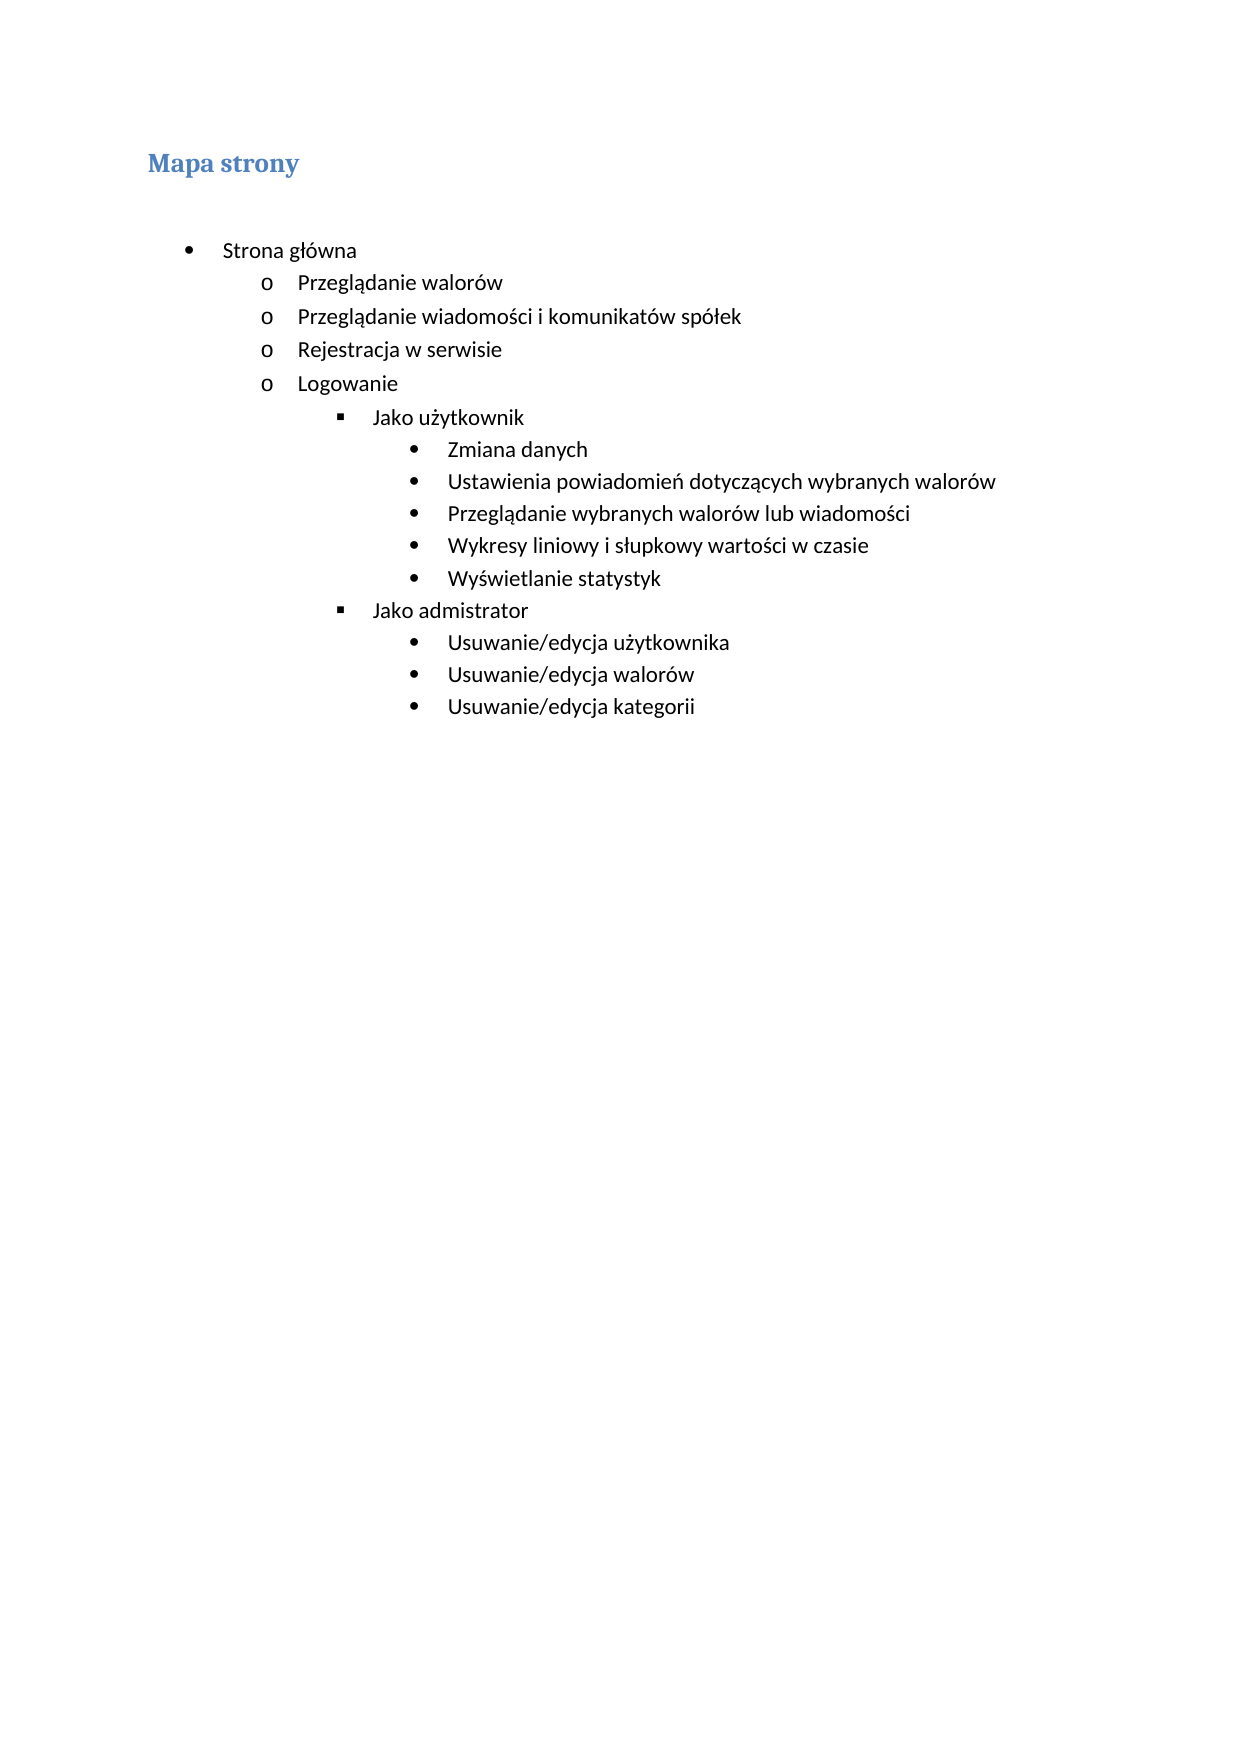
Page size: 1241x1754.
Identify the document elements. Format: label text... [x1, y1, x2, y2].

list Przeglądanie walorów [260, 268, 1093, 298]
list Jako użytkownik [335, 403, 1093, 431]
list Przeglądanie wiadomości i komunikatów spółek [260, 302, 1093, 331]
list Usuwanie/edycja walorów [410, 660, 1093, 688]
list Jako admistrator [335, 596, 1093, 624]
list Ustawienia powiadomień dotyczących wybranych walorów [410, 467, 1093, 495]
list Wyświetlanie statystyk [410, 564, 1093, 592]
list Zmiana danych [410, 435, 1093, 463]
list Wykresy liniowy i słupkowy wartości w czasie [410, 531, 1093, 559]
list Strona główna [185, 236, 1093, 264]
subtitle Mapa strony [148, 148, 1093, 179]
list Rejestracja w serwisie [260, 336, 1093, 365]
list Usuwanie/edycja użytkownika [410, 628, 1093, 656]
list Logowanie [260, 369, 1093, 398]
list Przeglądanie wybranych walorów lub wiadomości [410, 499, 1093, 527]
list Usuwanie/edycja kategorii [410, 692, 1093, 720]
